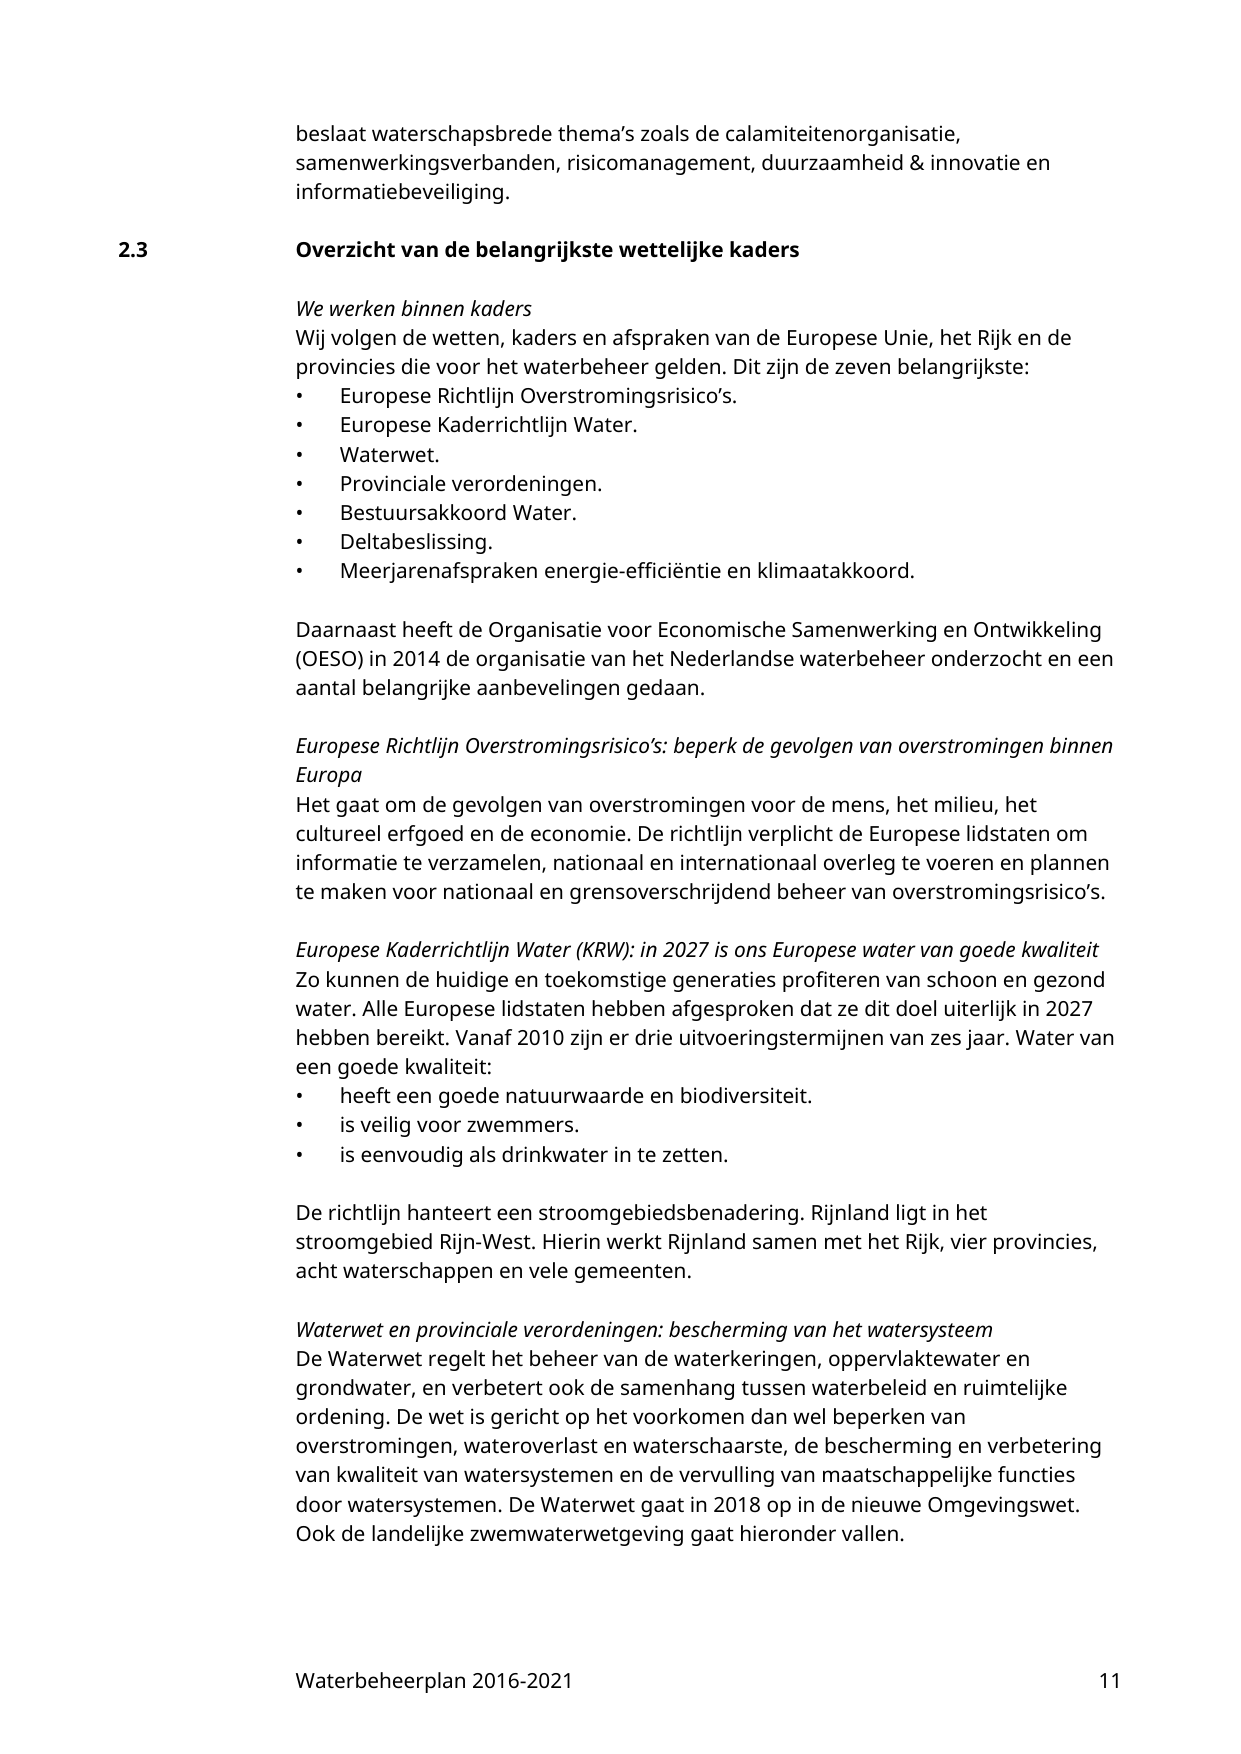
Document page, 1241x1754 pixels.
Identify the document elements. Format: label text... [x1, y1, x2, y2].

text • is eenvoudig als drinkwater in te zetten. [295, 1139, 1122, 1168]
text Wij volgen de wetten, kaders en afspraken van de Europese Unie, het Rijk en de provincies die voor het waterbeheer gelden. Dit zijn de zeven belangrijkste: [295, 322, 1122, 381]
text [295, 118, 1122, 206]
text Daarnaast heeft de Organisatie voor Economische Samenwerking en Ontwikkeling (OESO) in 2014 de organisatie van het Nederlandse waterbeheer onderzocht en een aantal belangrijke aanbevelingen gedaan. [295, 614, 1122, 701]
text • Bestuursakkoord Water. [295, 497, 1122, 526]
text De richtlijn hanteert een stroomgebiedsbenadering. Rijnland ligt in het stroomgebied Rijn-West. Hierin werkt Rijnland samen met het Rijk, vier provincies, acht waterschappen en vele gemeenten. [295, 1197, 1122, 1285]
text Waterwet en provinciale verordeningen: bescherming van het watersysteem [295, 1314, 1122, 1343]
text • Deltabeslissing. [295, 526, 1122, 556]
text Europese Kaderrichtlijn Water (KRW): in 2027 is ons Europese water van goede kwaliteit [295, 935, 1122, 964]
text We werken binnen kaders [295, 293, 1122, 322]
subtitle 2.3 Overzicht van de belangrijkste wettelijke kaders [118, 235, 1122, 264]
text • Europese Kaderrichtlijn Water. [295, 410, 1122, 439]
text • is veilig voor zwemmers. [295, 1110, 1122, 1139]
text • Waterwet. [295, 439, 1122, 468]
text De Waterwet regelt het beheer van de waterkeringen, oppervlaktewater en grondwater, en verbetert ook de samenhang tussen waterbeleid en ruimtelijke ordening. De wet is gericht op het voorkomen dan wel beperken van overstromingen, wateroverlast en waterschaarste, de bescherming en verbetering van kwaliteit van watersystemen en de vervulling van maatschappelijke functies door watersystemen. De Waterwet gaat in 2018 op in de nieuwe Omgevingswet. Ook de landelijke zwemwaterwetgeving gaat hieronder vallen. [295, 1343, 1122, 1547]
text Europese Richtlijn Overstromingsrisico’s: beperk de gevolgen van overstromingen binnen Europa [295, 731, 1122, 789]
text • Europese Richtlijn Overstromingsrisico’s. [295, 381, 1122, 410]
text • heeft een goede natuurwaarde en biodiversiteit. [295, 1081, 1122, 1110]
text • Provinciale verordeningen. [295, 468, 1122, 497]
text Het gaat om de gevolgen van overstromingen voor de mens, het milieu, het cultureel erfgoed en de economie. De richtlijn verplicht de Europese lidstaten om informatie te verzamelen, nationaal en internationaal overleg te voeren en plannen te maken voor nationaal en grensoverschrijdend beheer van overstromingsrisico’s. [295, 789, 1122, 906]
text Zo kunnen de huidige en toekomstige generaties profiteren van schoon en gezond water. Alle Europese lidstaten hebben afgesproken dat ze dit doel uiterlijk in 2027 hebben bereikt. Vanaf 2010 zijn er drie uitvoeringstermijnen van zes jaar. Water van een goede kwaliteit: [295, 964, 1122, 1081]
text • Meerjarenafspraken energie-efficiëntie en klimaatakkoord. [295, 556, 1122, 585]
